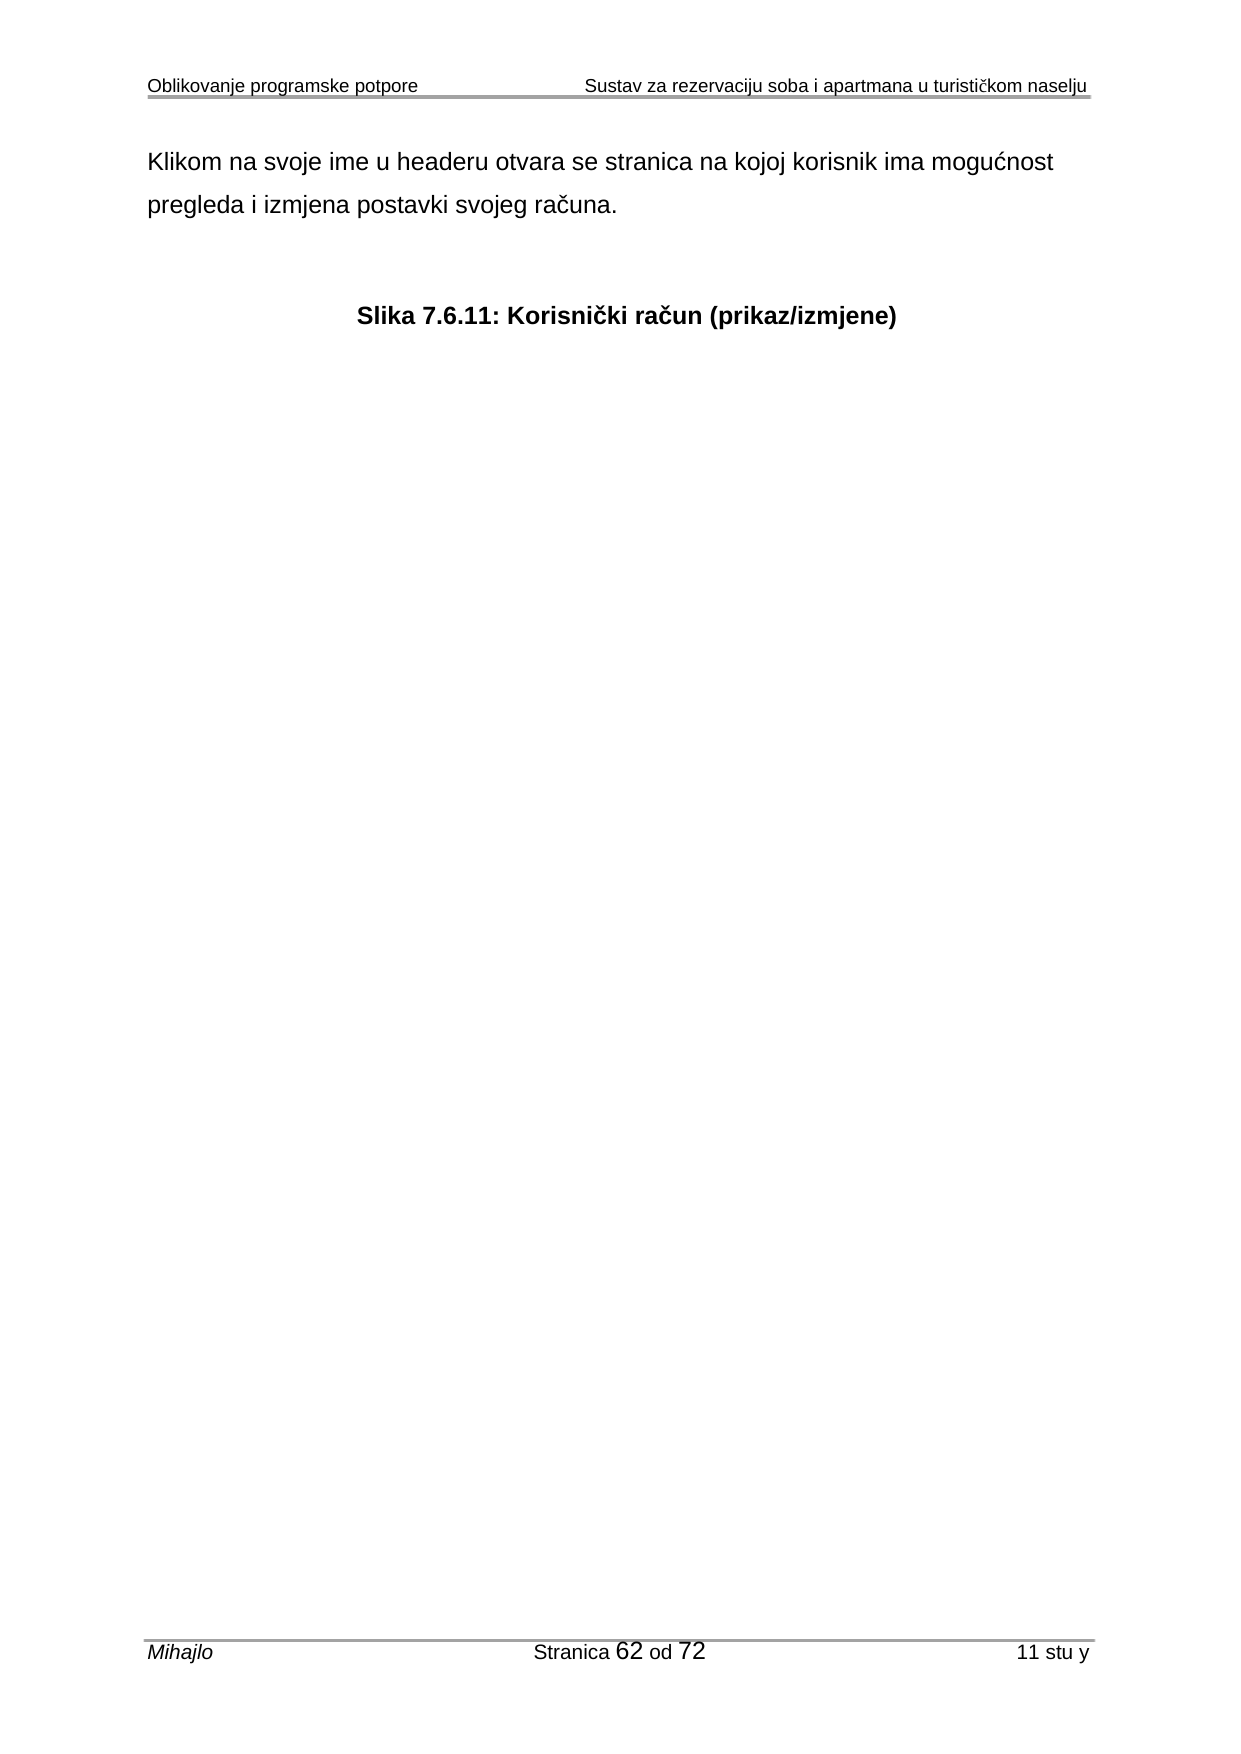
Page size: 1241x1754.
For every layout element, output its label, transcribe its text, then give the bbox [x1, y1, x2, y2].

text Klikom na svoje ime u headeru otvara se stranica na kojoj korisnik ima mogućnost pregleda i izmjena postavki svojeg računa. [147, 147, 1093, 219]
picture [147, 95, 1092, 99]
text Slika 7.6.11: Korisnički račun (prikaz/izmjene) [147, 301, 1093, 330]
